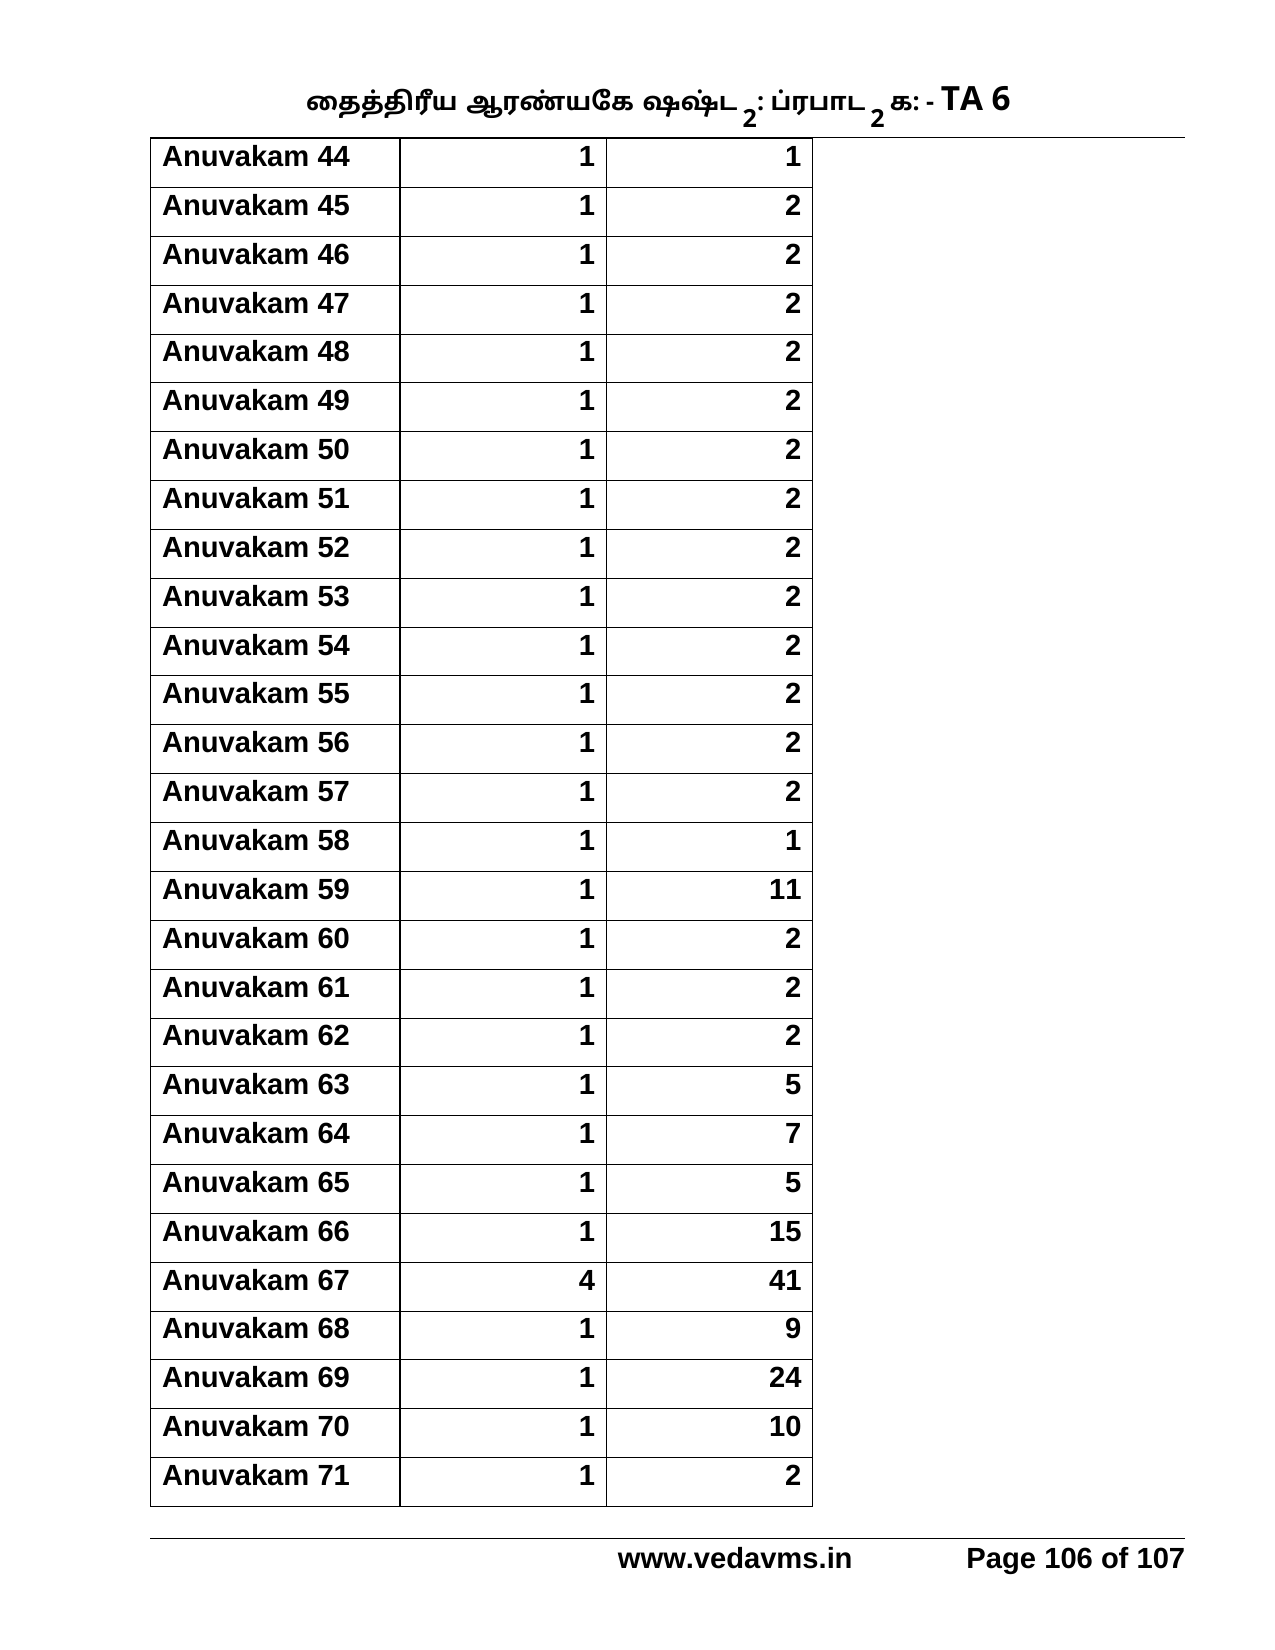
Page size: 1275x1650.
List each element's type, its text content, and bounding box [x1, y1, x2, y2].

table_cell 2 [607, 481, 812, 529]
table_cell 9 [607, 1312, 812, 1359]
table_cell 11 [607, 872, 812, 920]
table_cell 2 [607, 237, 812, 284]
table_cell 15 [607, 1214, 812, 1262]
table_cell Anuvakam 58 [151, 823, 399, 871]
table_cell 2 [607, 970, 812, 1017]
table_cell 1 [401, 1214, 606, 1262]
table_cell 41 [607, 1263, 812, 1311]
table_cell Anuvakam 69 [151, 1360, 399, 1408]
table_cell Anuvakam 67 [151, 1263, 399, 1311]
table_cell 1 [401, 1019, 606, 1066]
table_cell Anuvakam 62 [151, 1019, 399, 1066]
table_cell Anuvakam 52 [151, 530, 399, 578]
table_cell 1 [401, 530, 606, 578]
table_cell Anuvakam 53 [151, 579, 399, 627]
table_cell 5 [607, 1165, 812, 1213]
table_cell 1 [401, 579, 606, 627]
table_cell 2 [607, 1458, 812, 1506]
table_cell 1 [607, 139, 812, 187]
table_cell 24 [607, 1360, 812, 1408]
table_cell 1 [401, 1458, 606, 1506]
table_cell 1 [401, 823, 606, 871]
table_cell 5 [607, 1067, 812, 1115]
table_cell Anuvakam 59 [151, 872, 399, 920]
table_cell 1 [401, 286, 606, 333]
table_cell 1 [401, 1409, 606, 1457]
table_cell 1 [607, 823, 812, 871]
table_cell 2 [607, 286, 812, 333]
table_cell 2 [607, 432, 812, 480]
table_cell Anuvakam 66 [151, 1214, 399, 1262]
table_cell 1 [401, 1165, 606, 1213]
table_cell 2 [607, 676, 812, 724]
table_cell Anuvakam 71 [151, 1458, 399, 1506]
table_cell 1 [401, 774, 606, 822]
table_cell 7 [607, 1116, 812, 1164]
table_cell 2 [607, 188, 812, 236]
table_cell Anuvakam 49 [151, 383, 399, 431]
table_cell 1 [401, 1067, 606, 1115]
table_cell 2 [607, 1019, 812, 1066]
table_cell 1 [401, 1360, 606, 1408]
table_cell Anuvakam 54 [151, 628, 399, 675]
table_cell 2 [607, 774, 812, 822]
table_cell Anuvakam 51 [151, 481, 399, 529]
table_cell 1 [401, 237, 606, 284]
table_cell Anuvakam 60 [151, 921, 399, 968]
table_cell 1 [401, 481, 606, 529]
table_cell 2 [607, 628, 812, 675]
table_cell 1 [401, 725, 606, 773]
table_cell 4 [401, 1263, 606, 1311]
table_cell 1 [401, 628, 606, 675]
table_cell 1 [401, 676, 606, 724]
table_cell Anuvakam 61 [151, 970, 399, 1017]
table_cell 2 [607, 530, 812, 578]
table_cell 1 [401, 872, 606, 920]
table_cell 1 [401, 383, 606, 431]
table_cell Anuvakam 65 [151, 1165, 399, 1213]
table_cell Anuvakam 48 [151, 335, 399, 382]
table_cell 1 [401, 921, 606, 968]
table_cell 1 [401, 432, 606, 480]
table_cell 1 [401, 1312, 606, 1359]
table_cell Anuvakam 68 [151, 1312, 399, 1359]
table_cell 1 [401, 188, 606, 236]
table_cell Anuvakam 64 [151, 1116, 399, 1164]
table_cell 1 [401, 970, 606, 1017]
table_cell 1 [401, 335, 606, 382]
table_cell Anuvakam 47 [151, 286, 399, 333]
table_cell 10 [607, 1409, 812, 1457]
table_cell Anuvakam 46 [151, 237, 399, 284]
table_cell 2 [607, 921, 812, 968]
table_cell Anuvakam 45 [151, 188, 399, 236]
table_cell 2 [607, 725, 812, 773]
table_cell Anuvakam 57 [151, 774, 399, 822]
table_cell 2 [607, 335, 812, 382]
table_cell 1 [401, 139, 606, 187]
table_cell 2 [607, 579, 812, 627]
table_cell Anuvakam 63 [151, 1067, 399, 1115]
table_cell Anuvakam 55 [151, 676, 399, 724]
table_cell Anuvakam 56 [151, 725, 399, 773]
table_cell Anuvakam 44 [151, 139, 399, 187]
table_cell 1 [401, 1116, 606, 1164]
table_cell Anuvakam 50 [151, 432, 399, 480]
table_cell 2 [607, 383, 812, 431]
table_cell Anuvakam 70 [151, 1409, 399, 1457]
